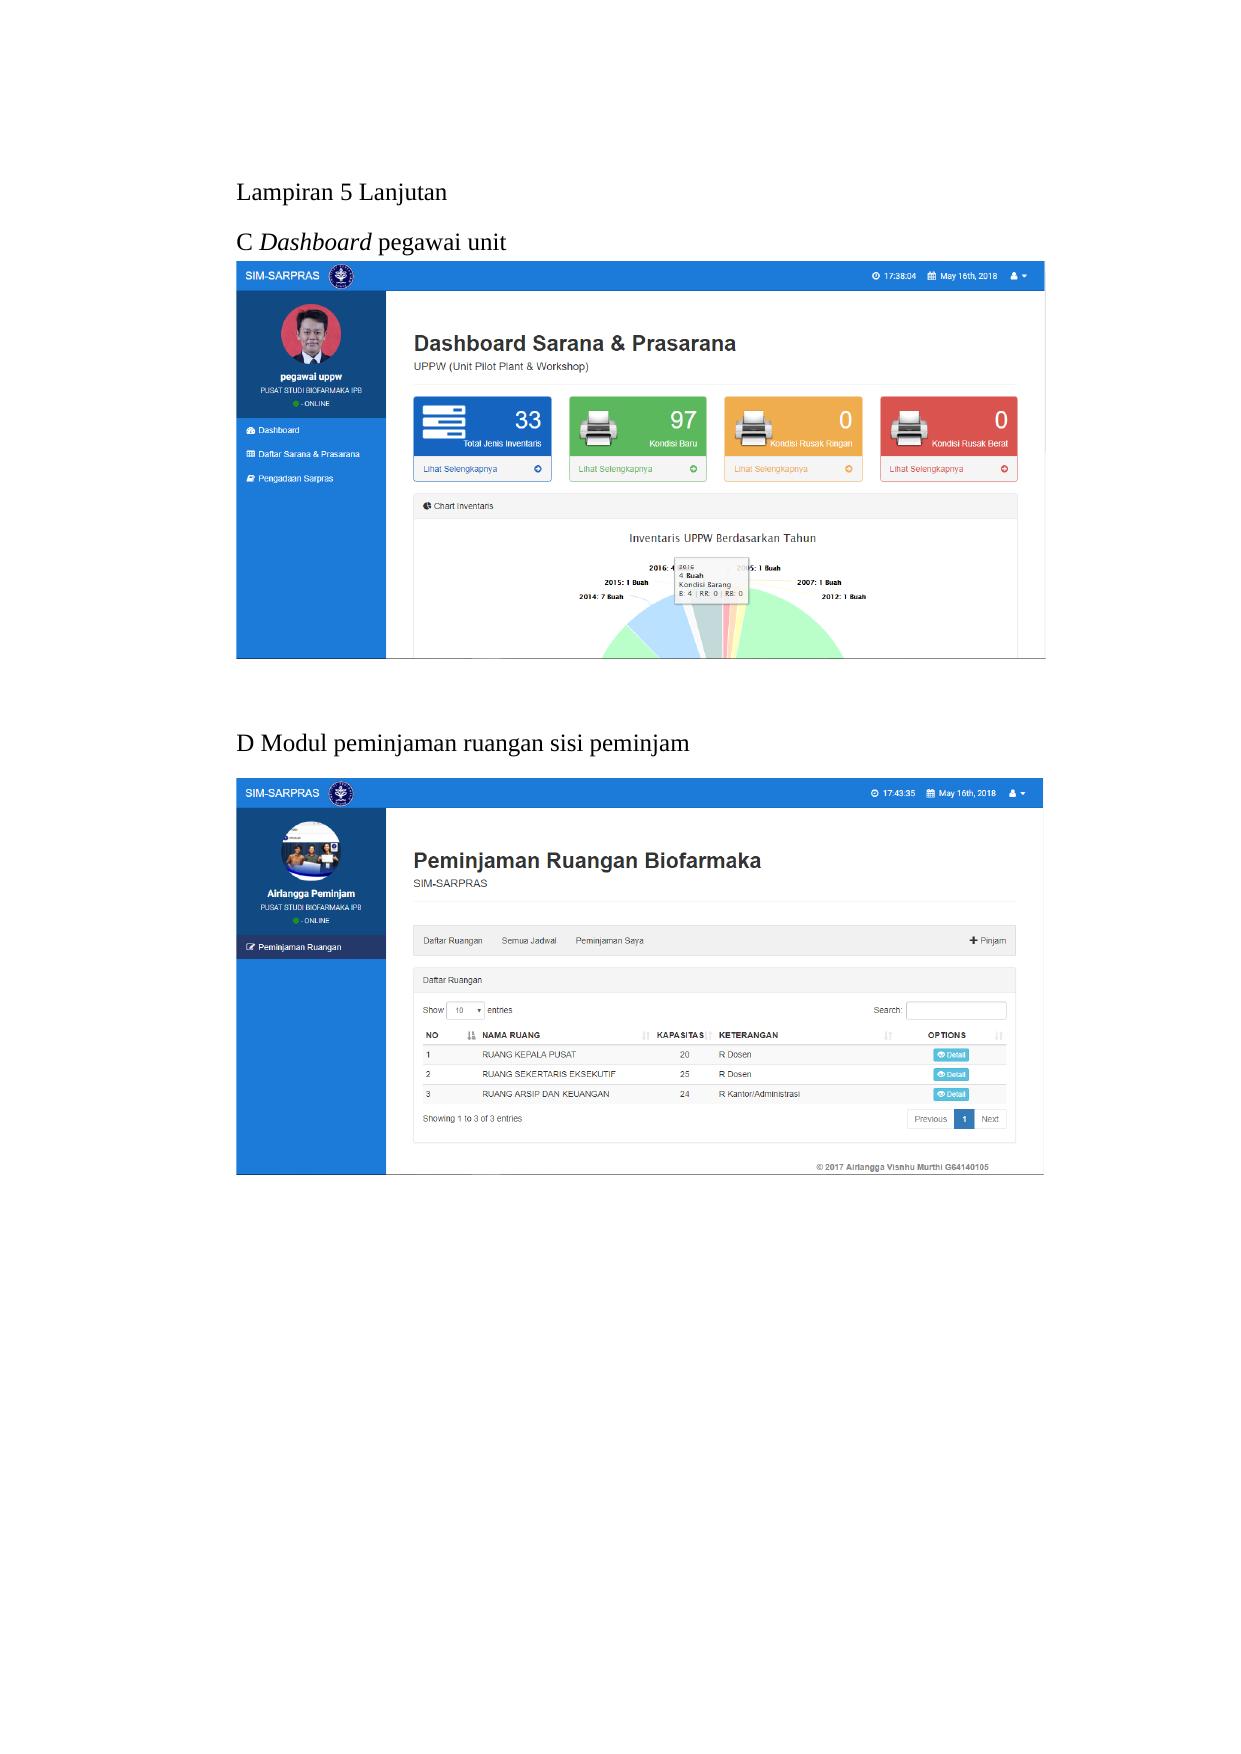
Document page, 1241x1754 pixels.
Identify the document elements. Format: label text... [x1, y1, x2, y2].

picture [236, 261, 1046, 659]
text D Modul peminjaman ruangan sisi peminjam [236, 728, 1063, 757]
picture [236, 778, 1044, 1175]
text Lampiran 5 Lanjutan [236, 177, 1063, 206]
text C Dashboard pegawai unit [236, 227, 1063, 256]
